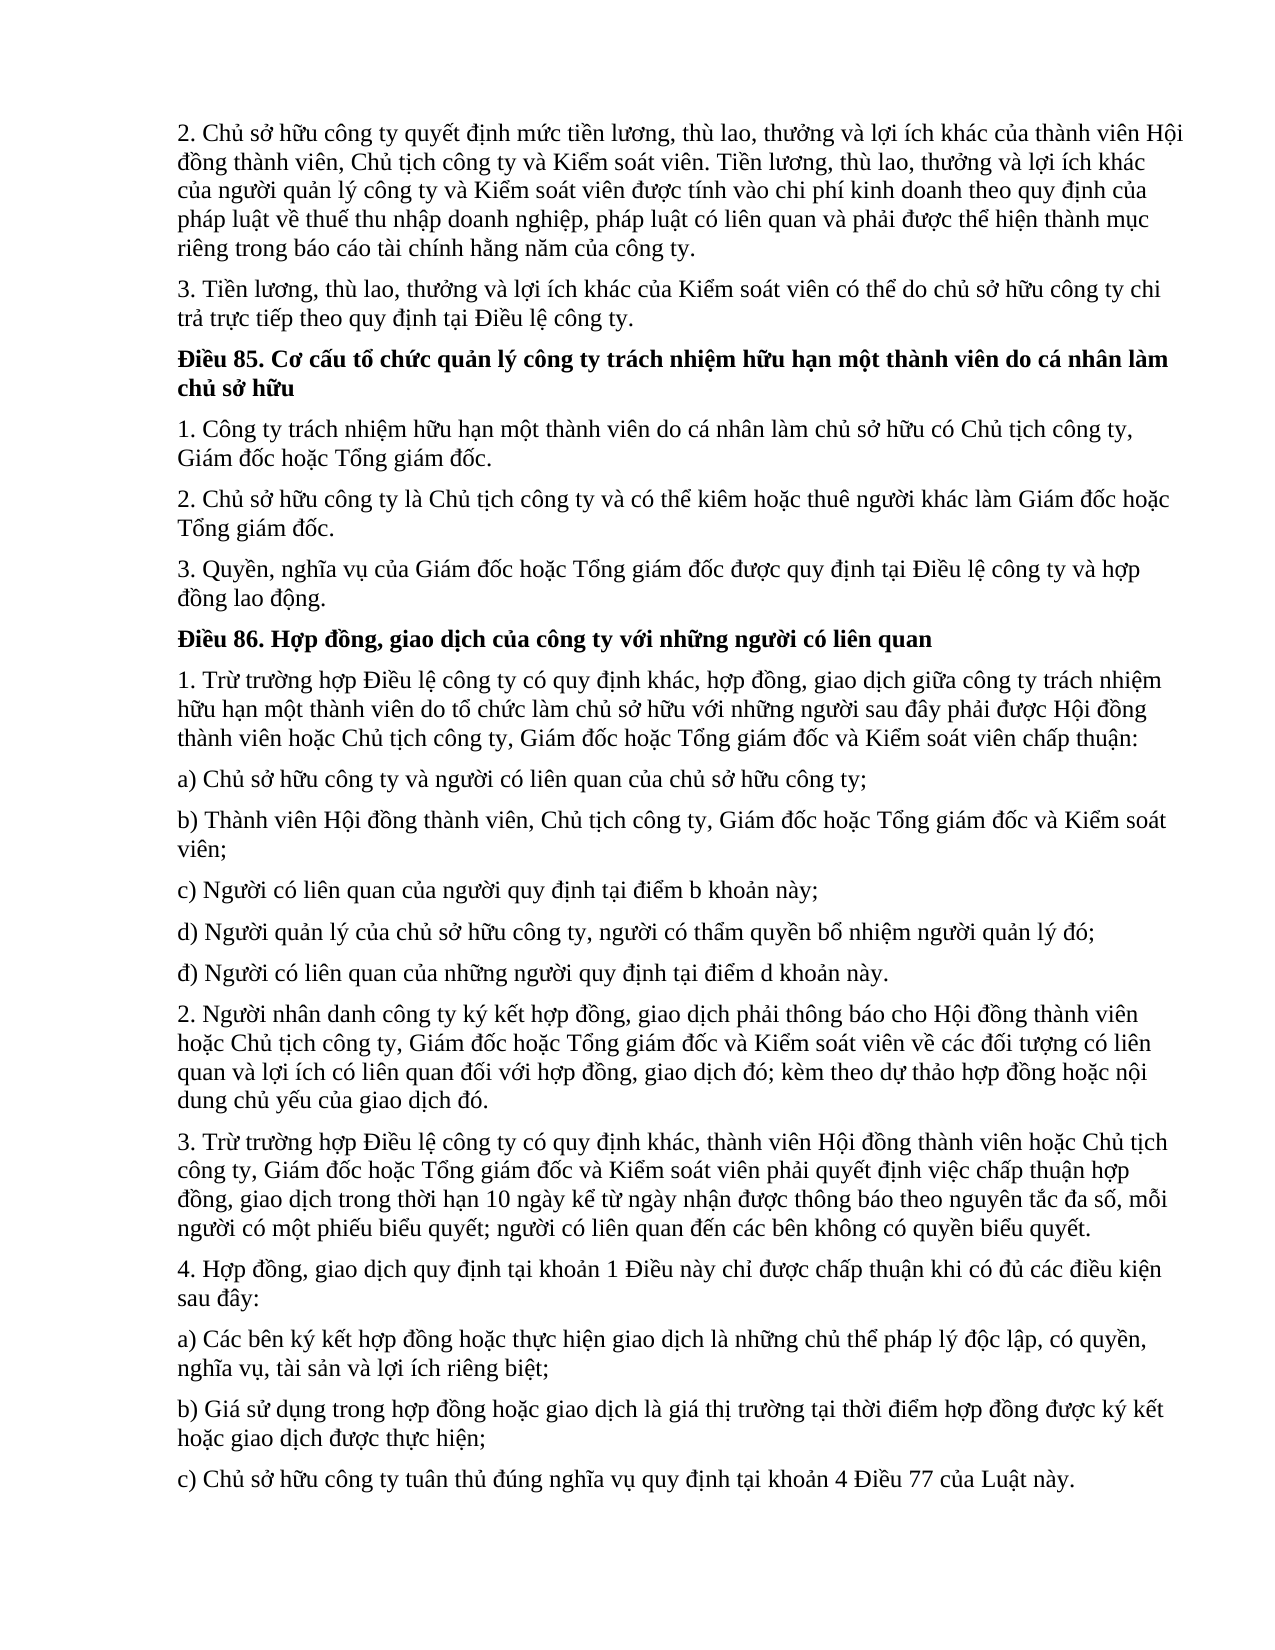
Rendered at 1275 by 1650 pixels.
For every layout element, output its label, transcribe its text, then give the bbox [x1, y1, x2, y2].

text 3. Trừ trường hợp Điều lệ công ty có quy định khác, thành viên Hội đồng thành viên hoặc Chủ tịch công ty, Giám đốc hoặc Tổng giám đốc và Kiểm soát viên phải quyết định việc chấp thuận hợp đồng, giao dịch trong thời hạn 10 ngày kể từ ngày nhận được thông báo theo nguyên tắc đa số, mỗi người có một phiếu biểu quyết; người có liên quan đến các bên không có quyền biểu quyết. [177, 1127, 1186, 1242]
text 2. Người nhân danh công ty ký kết hợp đồng, giao dịch phải thông báo cho Hội đồng thành viên hoặc Chủ tịch công ty, Giám đốc hoặc Tổng giám đốc và Kiểm soát viên về các đối tượng có liên quan và lợi ích có liên quan đối với hợp đồng, giao dịch đó; kèm theo dự thảo hợp đồng hoặc nội dung chủ yếu của giao dịch đó. [177, 999, 1186, 1114]
text 4. Hợp đồng, giao dịch quy định tại khoản 1 Điều này chỉ được chấp thuận khi có đủ các điều kiện sau đây: [177, 1254, 1186, 1312]
text 1. Công ty trách nhiệm hữu hạn một thành viên do cá nhân làm chủ sở hữu có Chủ tịch công ty, Giám đốc hoặc Tổng giám đốc. [177, 414, 1186, 472]
text Điều 85. Cơ cấu tổ chức quản lý công ty trách nhiệm hữu hạn một thành viên do cá nhân làm chủ sở hữu [177, 344, 1186, 402]
text 2. Chủ sở hữu công ty quyết định mức tiền lương, thù lao, thưởng và lợi ích khác của thành viên Hội đồng thành viên, Chủ tịch công ty và Kiểm soát viên. Tiền lương, thù lao, thưởng và lợi ích khác của người quản lý công ty và Kiểm soát viên được tính vào chi phí kinh doanh theo quy định của pháp luật về thuế thu nhập doanh nghiệp, pháp luật có liên quan và phải được thể hiện thành mục riêng trong báo cáo tài chính hằng năm của công ty. [177, 118, 1186, 262]
text Điều 86. Hợp đồng, giao dịch của công ty với những người có liên quan [653, 624, 1186, 653]
text a) Các bên ký kết hợp đồng hoặc thực hiện giao dịch là những chủ thể pháp lý độc lập, có quyền, nghĩa vụ, tài sản và lợi ích riêng biệt; [177, 1324, 1186, 1382]
text 3. Tiền lương, thù lao, thưởng và lợi ích khác của Kiểm soát viên có thể do chủ sở hữu công ty chi trả trực tiếp theo quy định tại Điều lệ công ty. [177, 274, 1186, 332]
text b) Thành viên Hội đồng thành viên, Chủ tịch công ty, Giám đốc hoặc Tổng giám đốc và Kiểm soát viên; [177, 806, 1186, 863]
text 3. Quyền, nghĩa vụ của Giám đốc hoặc Tổng giám đốc được quy định tại Điều lệ công ty và hợp đồng lao động. [177, 554, 1186, 612]
text đ) Người có liên quan của những người quy định tại điểm d khoản này. [177, 958, 1186, 987]
text 2. Chủ sở hữu công ty là Chủ tịch công ty và có thể kiêm hoặc thuê người khác làm Giám đốc hoặc Tổng giám đốc. [177, 484, 1186, 542]
text c) Người có liên quan của người quy định tại điểm b khoản này; [177, 876, 1186, 904]
text a) Chủ sở hữu công ty và người có liên quan của chủ sở hữu công ty; [177, 764, 1186, 793]
text 1. Trừ trường hợp Điều lệ công ty có quy định khác, hợp đồng, giao dịch giữa công ty trách nhiệm hữu hạn một thành viên do tổ chức làm chủ sở hữu với những người sau đây phải được Hội đồng thành viên hoặc Chủ tịch công ty, Giám đốc hoặc Tổng giám đốc và Kiểm soát viên chấp thuận: [177, 666, 1186, 752]
text Điều 86. Hợp đồng, giao dịch của công ty với những người có liên quan [177, 624, 620, 653]
text d) Người quản lý của chủ sở hữu công ty, người có thẩm quyền bổ nhiệm người quản lý đó; [177, 917, 1186, 946]
text b) Giá sử dụng trong hợp đồng hoặc giao dịch là giá thị trường tại thời điểm hợp đồng được ký kết hoặc giao dịch được thực hiện; [177, 1394, 1186, 1452]
text c) Chủ sở hữu công ty tuân thủ đúng nghĩa vụ quy định tại khoản 4 Điều 77 của Luật này. [177, 1464, 1186, 1493]
